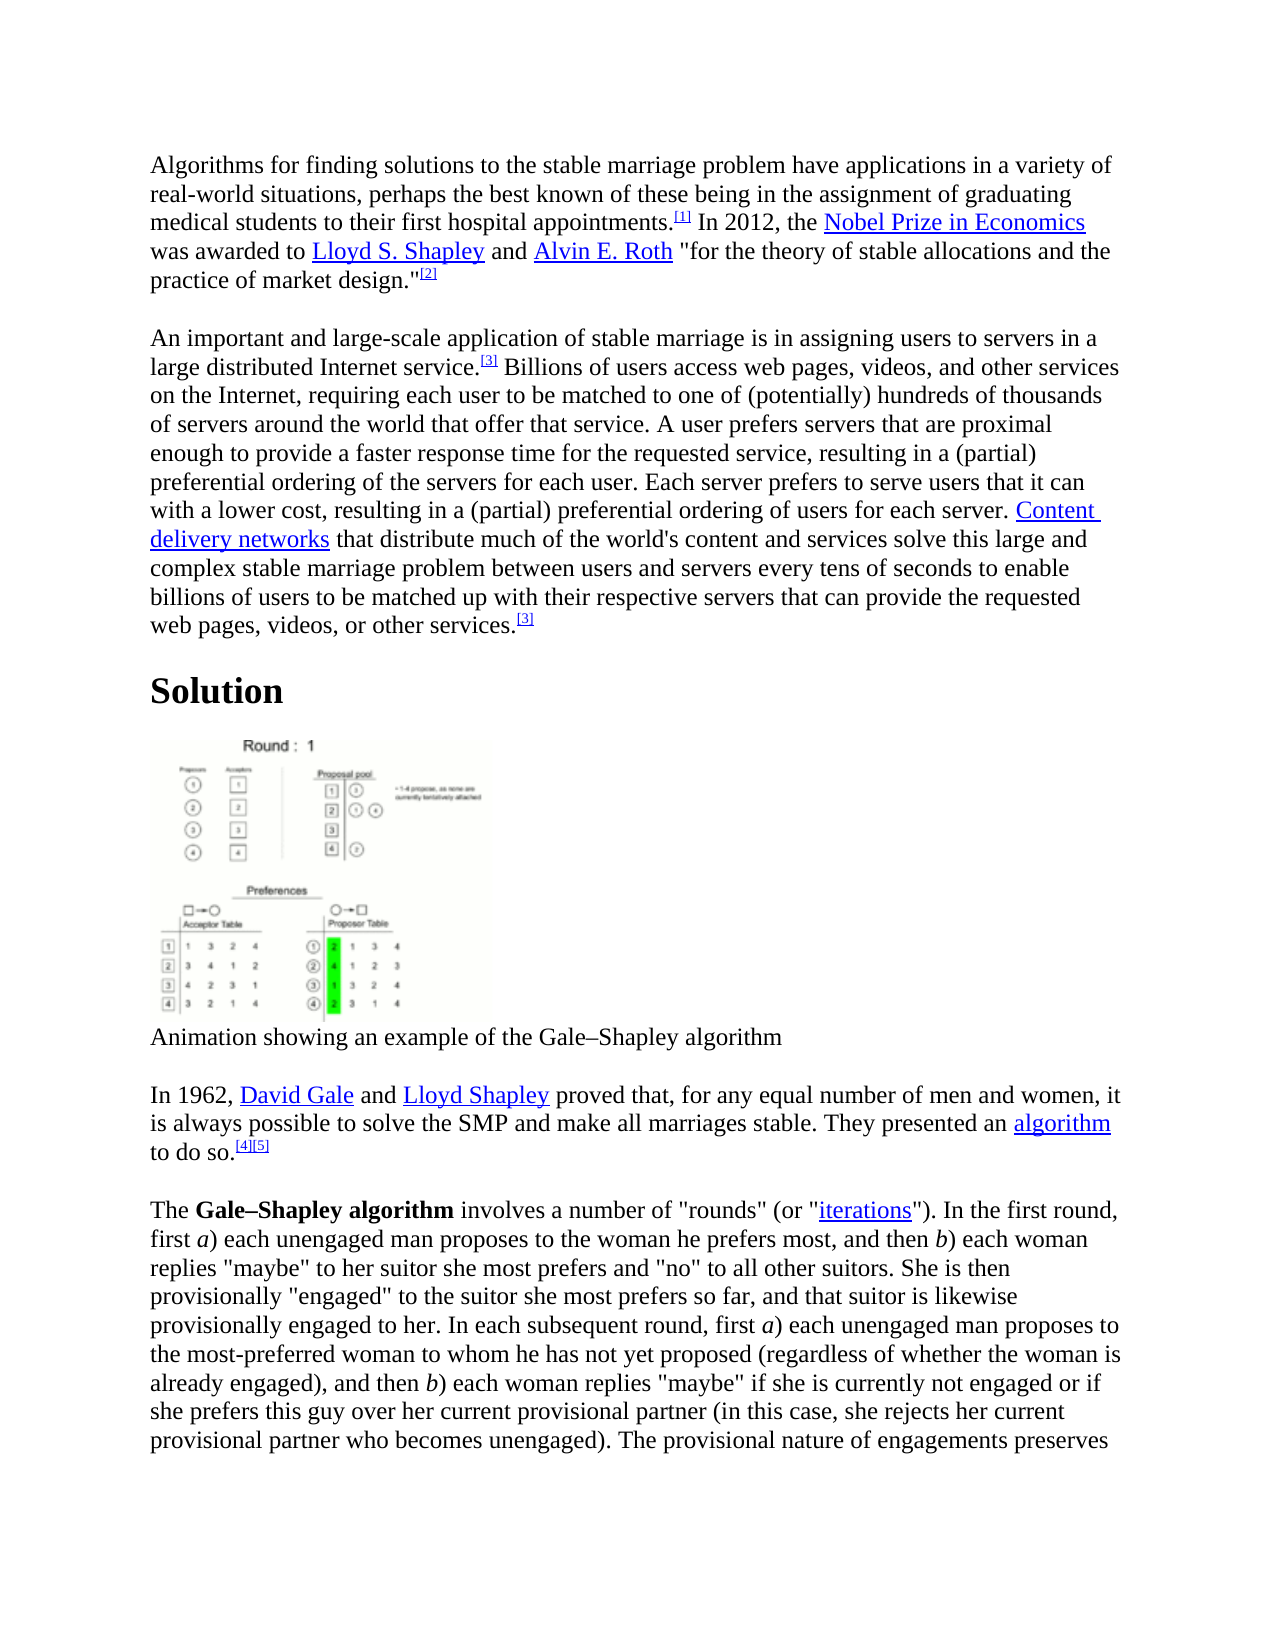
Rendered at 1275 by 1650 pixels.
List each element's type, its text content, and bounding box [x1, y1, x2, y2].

text Solution [150, 668, 1125, 711]
text In 1962, David Gale and Lloyd Shapley proved that, for any equal number of men and women, it is always possible to solve the SMP and make all marriages stable. They presented an algorithm to do so.[4][5] [150, 1080, 1125, 1166]
picture [150, 740, 494, 1022]
text Algorithms for finding solutions to the stable marriage problem have applications in a variety of real-world situations, perhaps the best known of these being in the assignment of graduating medical students to their first hospital appointments.[1] In 2012, the Nobel Prize in Economics was awarded to Lloyd S. Shapley and Alvin E. Roth "for the theory of stable allocations and the practice of market design."[2] [150, 150, 1125, 294]
text Animation showing an example of the Gale–Shapley algorithm [150, 1022, 1125, 1051]
text An important and large-scale application of stable marriage is in assigning users to servers in a large distributed Internet service.[3] Billions of users access web pages, videos, and other services on the Internet, requiring each user to be matched to one of (potentially) hundreds of thousands of servers around the world that offer that service. A user prefers servers that are proximal enough to provide a faster response time for the requested service, resulting in a (partial) preferential ordering of the servers for each user. Each server prefers to serve users that it can with a lower cost, resulting in a (partial) preferential ordering of users for each server. Content delivery networks that distribute much of the world's content and services solve this large and complex stable marriage problem between users and servers every tens of seconds to enable billions of users to be matched up with their respective servers that can provide the requested web pages, videos, or other services.[3] [150, 323, 1125, 639]
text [150, 1195, 1125, 1454]
